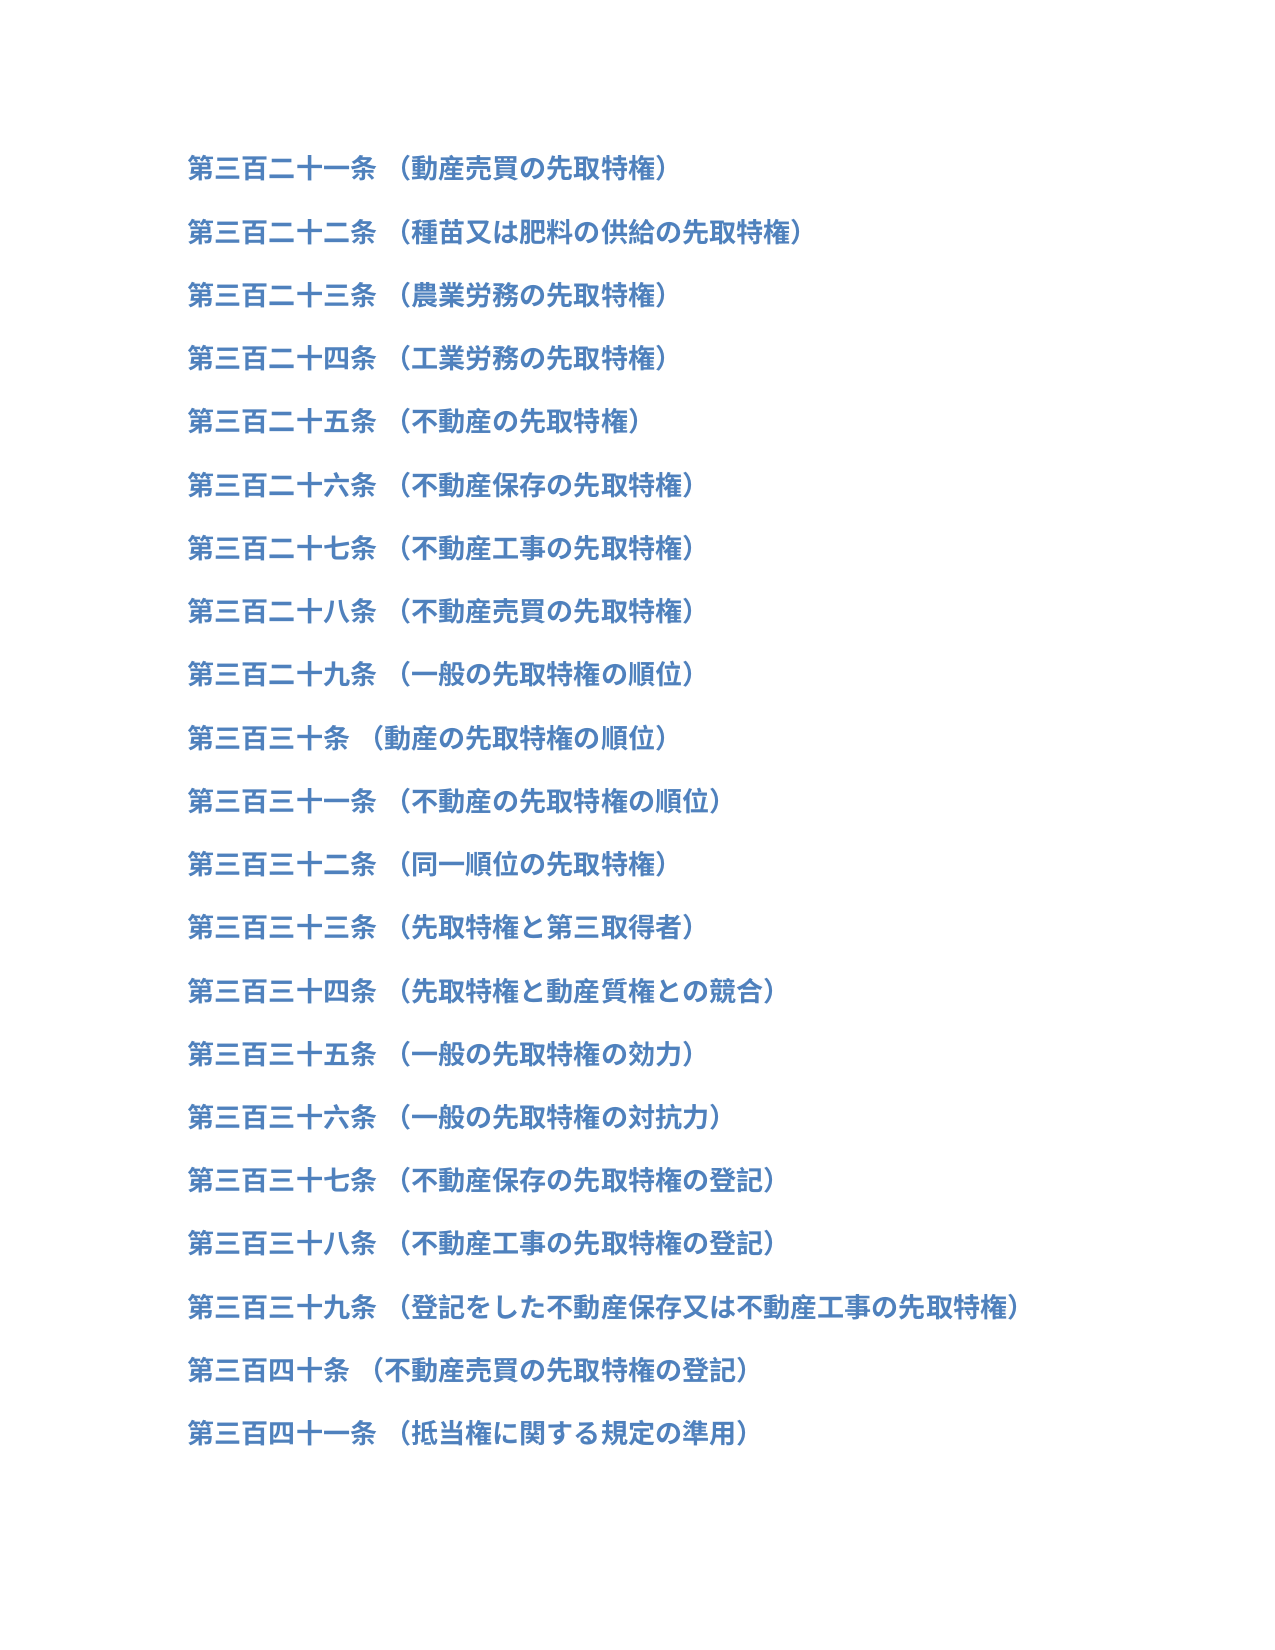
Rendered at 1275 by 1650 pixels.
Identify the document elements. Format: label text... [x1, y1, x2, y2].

subtitle 第三百四十条 （不動産売買の先取特権の登記） [187, 1351, 1087, 1388]
subtitle 第三百三十三条 （先取特権と第三取得者） [187, 909, 1087, 946]
subtitle 第三百二十六条 （不動産保存の先取特権） [187, 466, 1087, 503]
subtitle 第三百二十七条 （不動産工事の先取特権） [187, 529, 1087, 566]
subtitle 第三百四十一条 （抵当権に関する規定の準用） [187, 1414, 1087, 1451]
subtitle 第三百三十一条 （不動産の先取特権の順位） [187, 782, 1087, 819]
subtitle 第三百二十一条 （動産売買の先取特権） [187, 150, 1087, 187]
subtitle 第三百三十七条 （不動産保存の先取特権の登記） [187, 1162, 1087, 1198]
subtitle 第三百二十九条 （一般の先取特権の順位） [187, 656, 1087, 693]
subtitle 第三百三十条 （動産の先取特権の順位） [187, 719, 1087, 756]
subtitle 第三百三十六条 （一般の先取特権の対抗力） [187, 1098, 1087, 1135]
subtitle 第三百三十二条 （同一順位の先取特権） [187, 846, 1087, 882]
subtitle 第三百二十八条 （不動産売買の先取特権） [187, 593, 1087, 629]
subtitle 第三百三十九条 （登記をした不動産保存又は不動産工事の先取特権） [187, 1288, 1087, 1325]
subtitle 第三百二十二条 （種苗又は肥料の供給の先取特権） [187, 213, 1087, 250]
subtitle 第三百三十五条 （一般の先取特権の効力） [187, 1035, 1087, 1072]
subtitle 第三百三十八条 （不動産工事の先取特権の登記） [187, 1225, 1087, 1262]
subtitle 第三百二十五条 （不動産の先取特権） [187, 403, 1087, 440]
subtitle 第三百二十四条 （工業労務の先取特権） [187, 340, 1087, 377]
subtitle 第三百三十四条 （先取特権と動産質権との競合） [187, 972, 1087, 1009]
subtitle 第三百二十三条 （農業労務の先取特権） [187, 276, 1087, 313]
